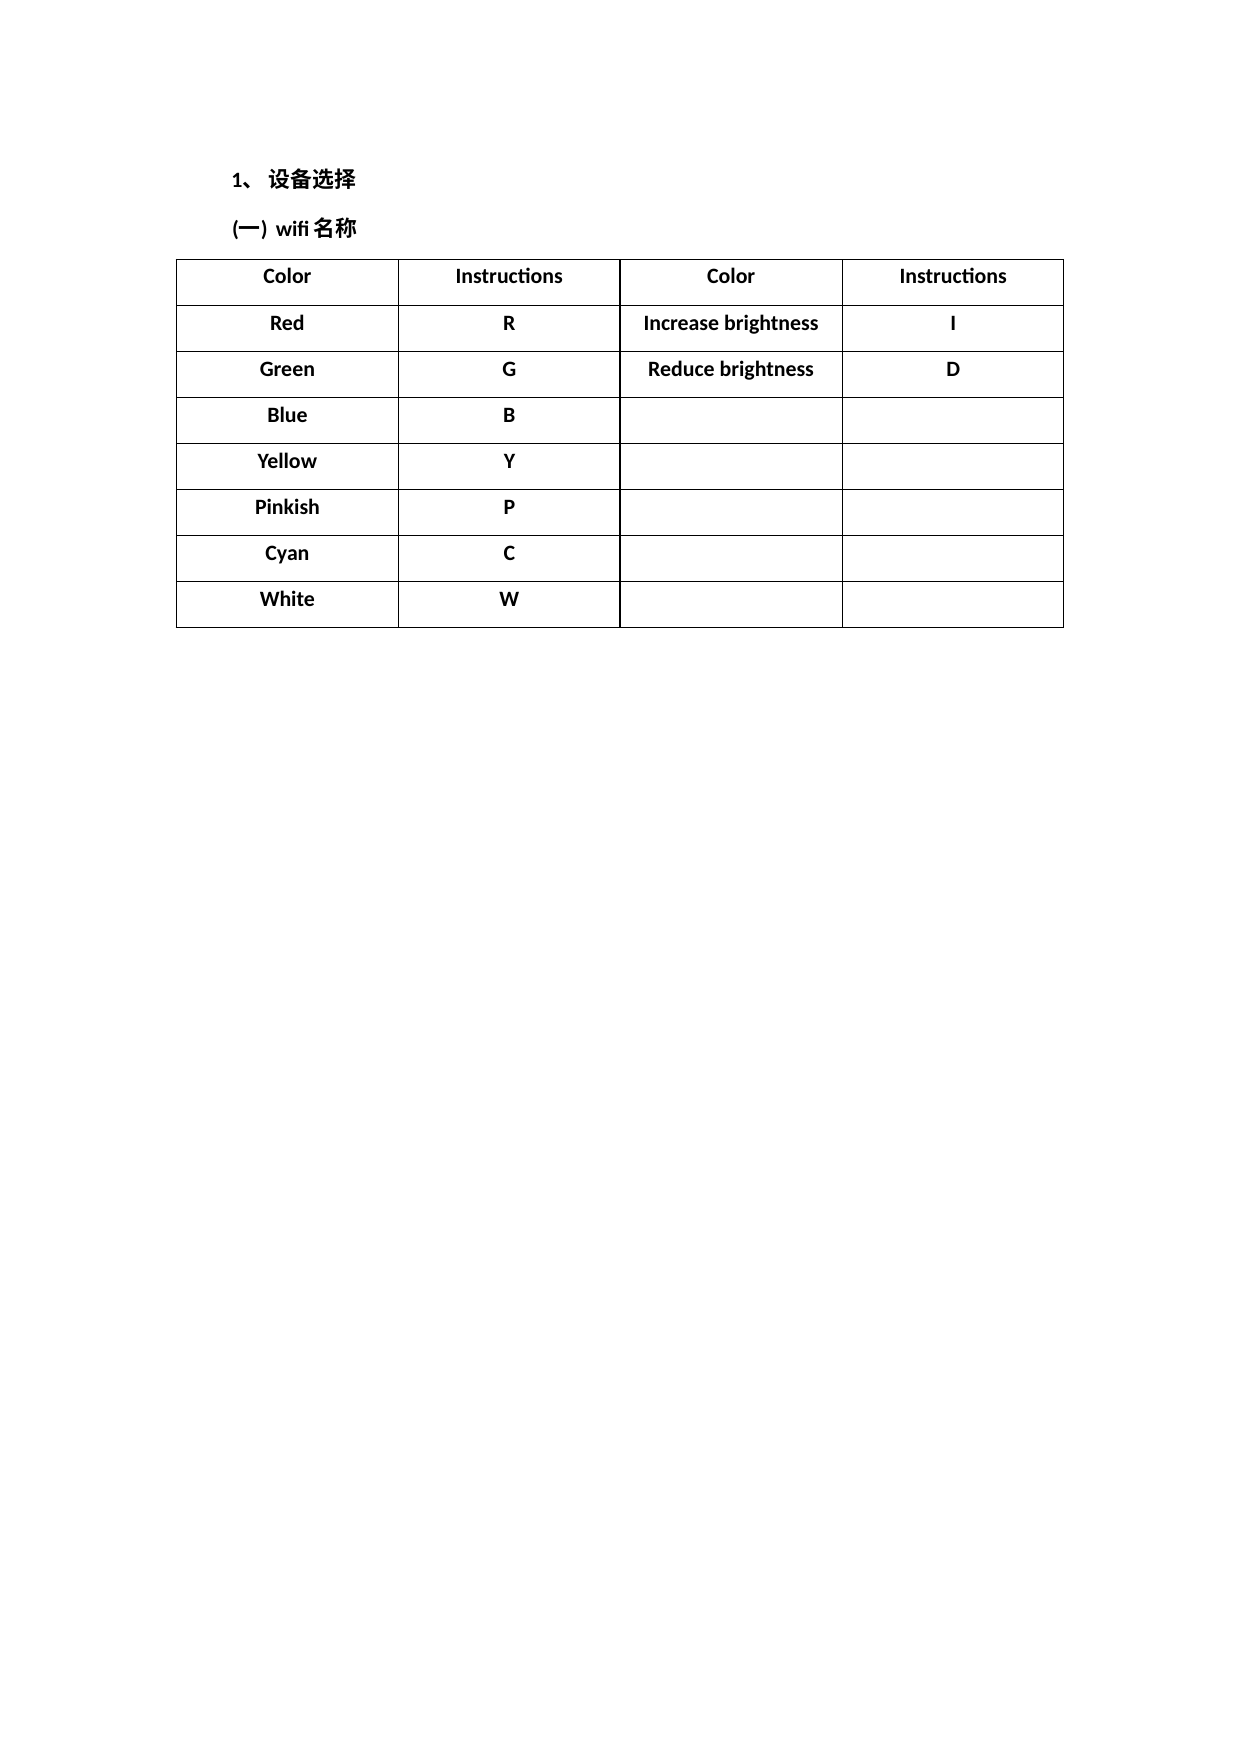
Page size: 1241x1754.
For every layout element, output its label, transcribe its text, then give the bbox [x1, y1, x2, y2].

table_header Color [177, 260, 398, 305]
table_cell Green [177, 352, 398, 397]
table_cell Red [177, 306, 398, 351]
table_cell P [399, 490, 619, 535]
table_cell Increase brightness [621, 306, 842, 351]
table_cell R [399, 306, 619, 351]
table_cell [843, 444, 1063, 489]
table_cell Y [399, 444, 619, 489]
table_cell Blue [177, 398, 398, 443]
table_cell Reduce brightness [621, 352, 842, 397]
table_cell [621, 444, 842, 489]
table_header Instructions [399, 260, 619, 305]
table_cell Yellow [177, 444, 398, 489]
table_cell [621, 536, 842, 581]
table_cell I [843, 306, 1063, 351]
table_cell [843, 536, 1063, 581]
table_cell D [843, 352, 1063, 397]
list wifi名称 [232, 210, 1053, 243]
table_cell [843, 582, 1063, 627]
table_header Instructions [843, 260, 1063, 305]
table_cell G [399, 352, 619, 397]
table_cell [843, 490, 1063, 535]
table_cell [621, 490, 842, 535]
table_cell [843, 398, 1063, 443]
table_header Color [621, 260, 842, 305]
table_cell B [399, 398, 619, 443]
table_cell [621, 398, 842, 443]
table_cell Pinkish [177, 490, 398, 535]
list 设备选择 [231, 162, 1053, 194]
table_cell [621, 582, 842, 627]
table_cell Cyan [177, 536, 398, 581]
table_cell White [177, 582, 398, 627]
table_cell C [399, 536, 619, 581]
table_cell W [399, 582, 619, 627]
